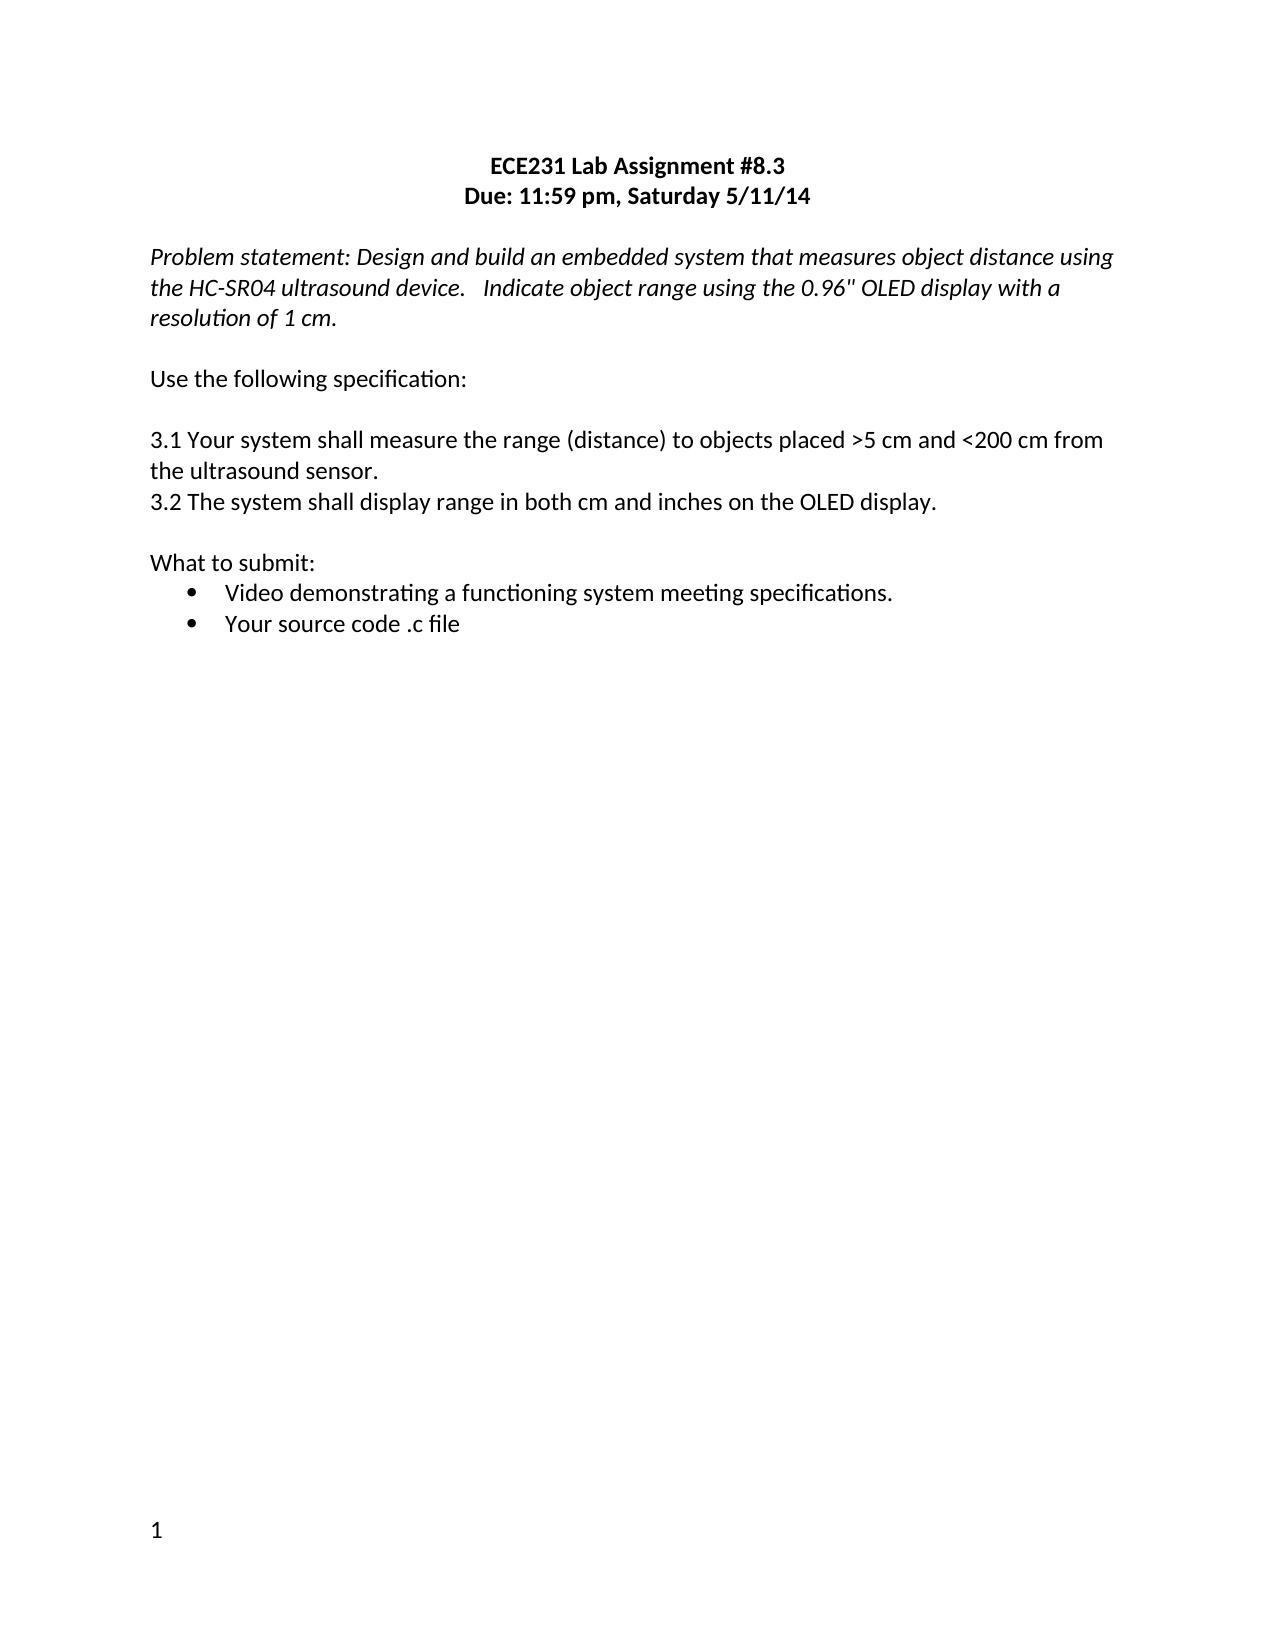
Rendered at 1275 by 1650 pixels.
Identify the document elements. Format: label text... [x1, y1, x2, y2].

text What to submit: [150, 547, 1125, 577]
list Your source code .c file [187, 608, 1125, 638]
text Problem statement: Design and build an embedded system that measures object distance using the HC-SR04 ultrasound device. Indicate object range using the 0.96" OLED display with a resolution of 1 cm. [150, 242, 1125, 333]
text 3.2 The system shall display range in both cm and inches on the OLED display. [150, 486, 1125, 516]
list Video demonstrating a functioning system meeting specifications. [187, 577, 1125, 608]
text Due: 11:59 pm, Saturday 5/11/14 [150, 181, 1125, 211]
text 3.1 Your system shall measure the range (distance) to objects placed >5 cm and <200 cm from the ultrasound sensor. [150, 425, 1125, 486]
text Use the following specification: [150, 364, 1125, 394]
text ECE231 Lab Assignment #8.3 [150, 150, 1125, 181]
